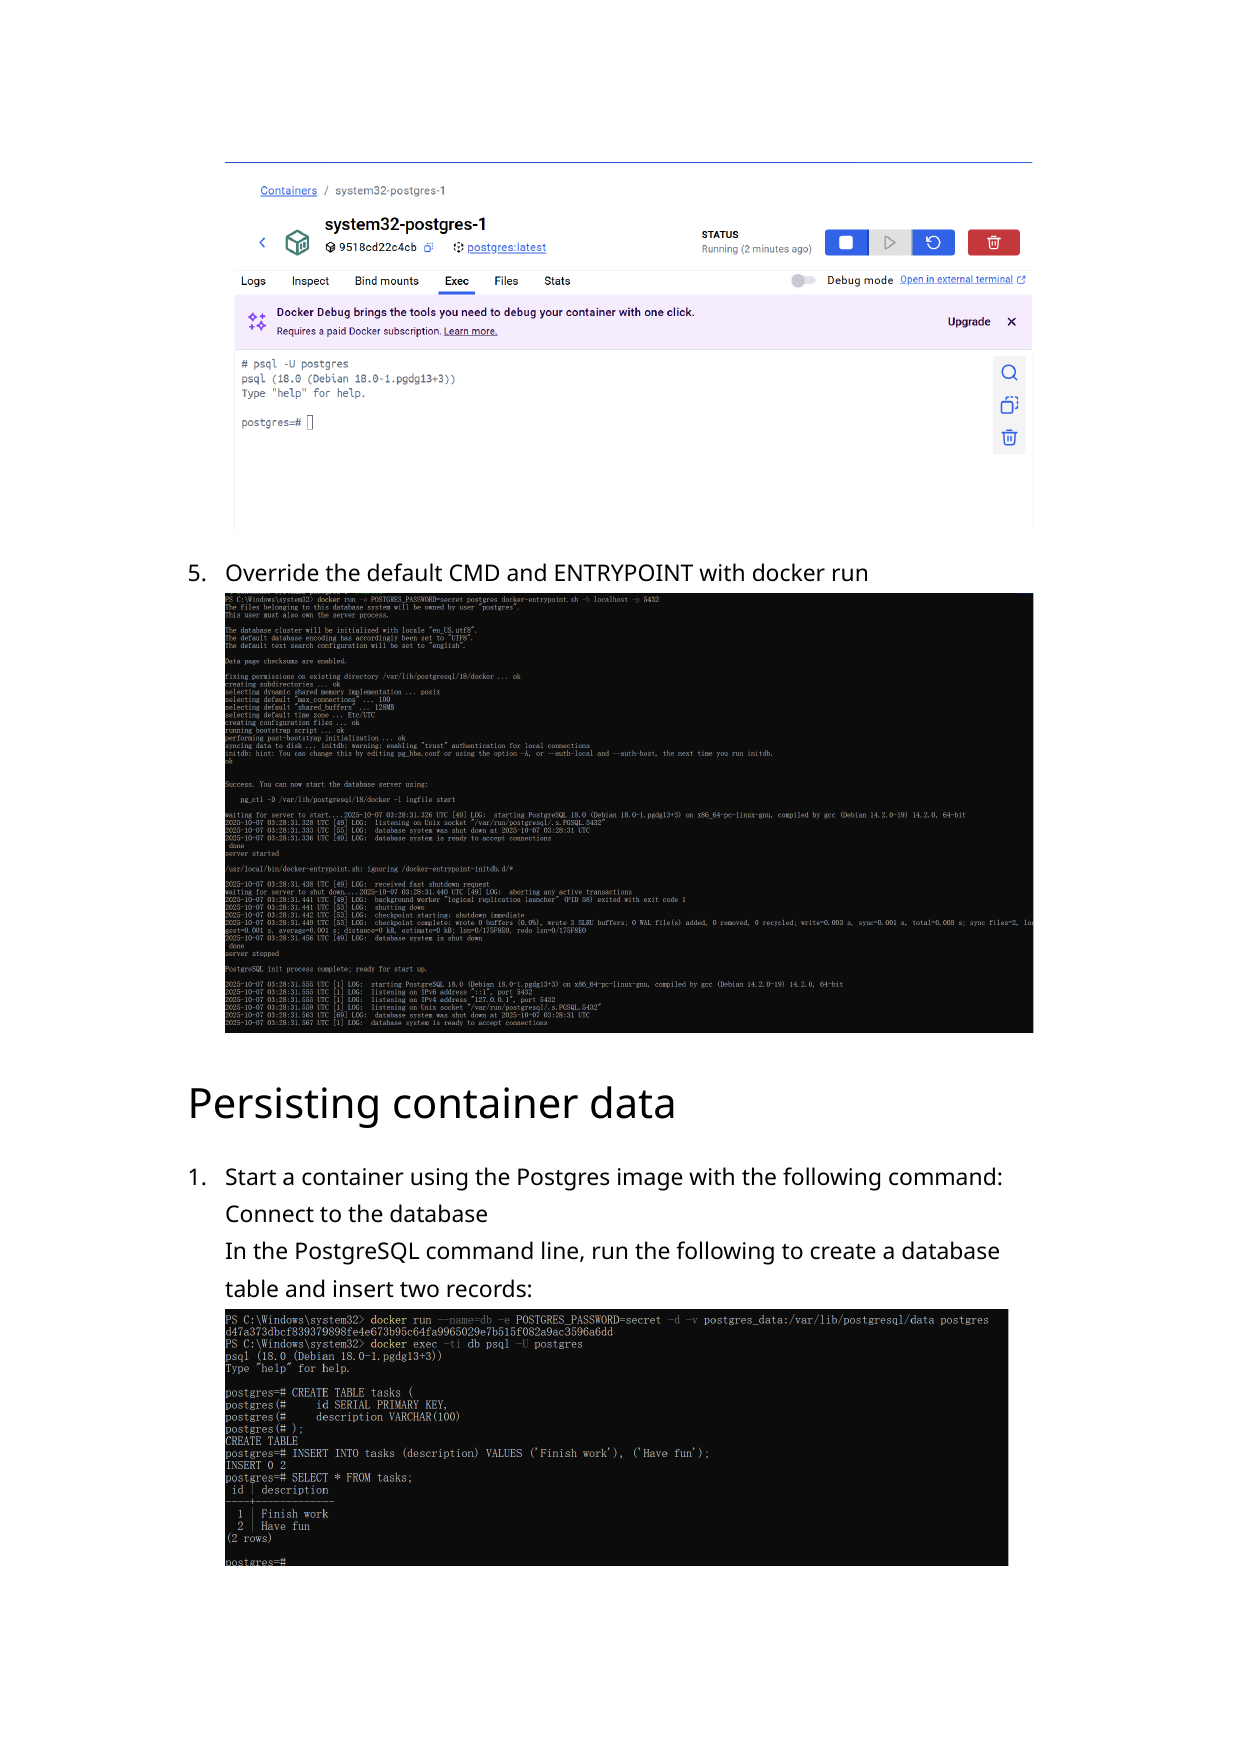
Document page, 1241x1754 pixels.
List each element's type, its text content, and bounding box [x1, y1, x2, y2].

picture [225, 162, 1033, 531]
list In the PostgreSQL command line, run the following to create a database table and insert two records: [225, 1235, 1053, 1304]
list Override the default CMD and ENTRYPOINT with docker run [187, 557, 1053, 589]
picture [225, 1309, 1009, 1566]
text Persisting container data [187, 1070, 1053, 1135]
list Connect to the database [225, 1197, 1053, 1230]
list Start a container using the Postgres image with the following command: [187, 1160, 1053, 1193]
picture [225, 593, 1034, 1033]
